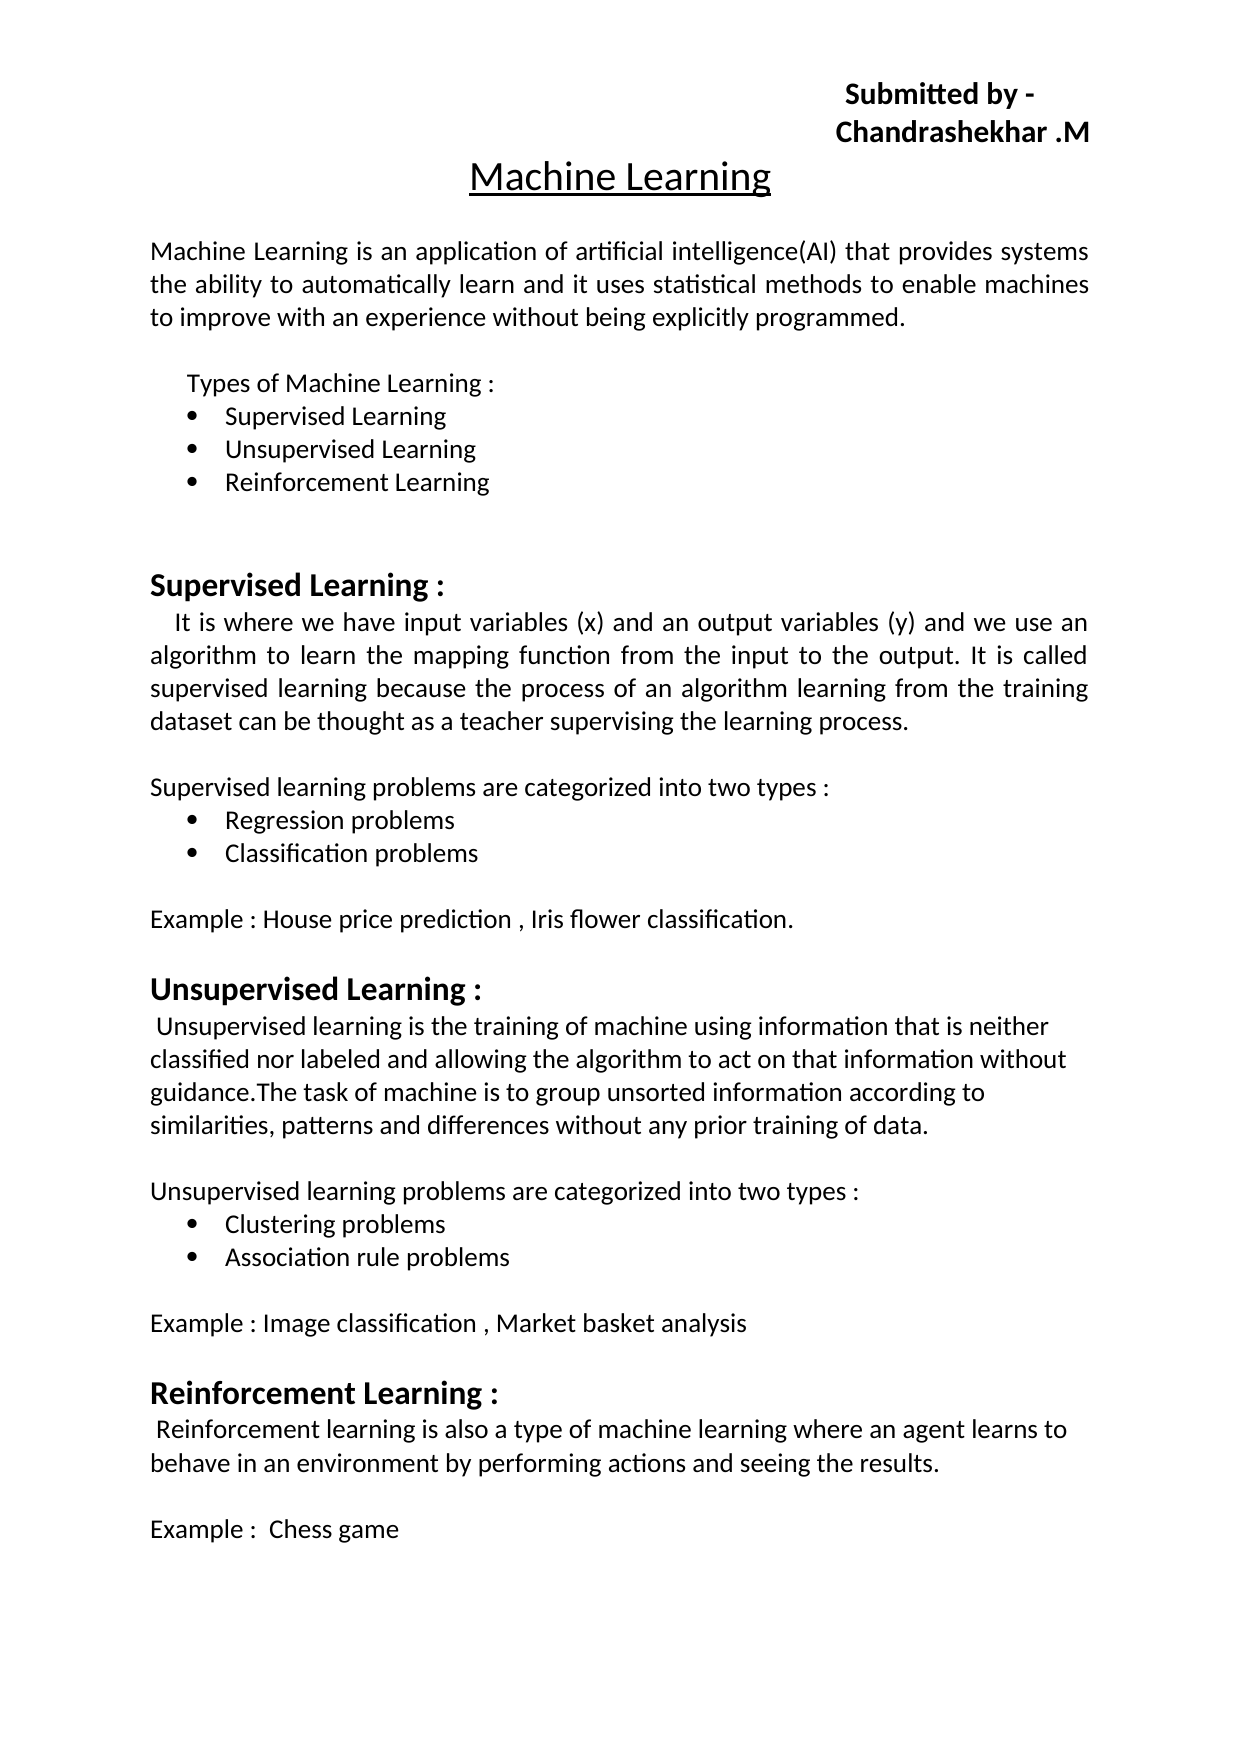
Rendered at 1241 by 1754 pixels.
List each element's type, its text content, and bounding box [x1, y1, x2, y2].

text Unsupervised Learning : [150, 968, 1090, 1009]
text Example : House price prediction , Iris flower classification. [150, 902, 1090, 935]
text Unsupervised learning problems are categorized into two types : [150, 1174, 1090, 1207]
text Example : Image classification , Market basket analysis [150, 1306, 1090, 1339]
text Types of Machine Learning : [150, 366, 1090, 399]
list Unsupervised Learning [187, 432, 1090, 465]
text Supervised Learning : [150, 564, 1090, 605]
text Machine Learning [150, 150, 1090, 201]
text Supervised learning problems are categorized into two types : [150, 770, 1090, 803]
list Classification problems [187, 836, 1090, 869]
text It is where we have input variables (x) and an output variables (y) and we use an algorithm to learn the mapping function from the input to the output. It is called supervised learning because the process of an algorithm learning from the training dataset can be thought as a teacher supervising the learning process. [150, 605, 1090, 737]
list Reinforcement Learning [187, 465, 1090, 498]
text Machine Learning is an application of artificial intelligence(AI) that provides systems the ability to automatically learn and it uses statistical methods to enable machines to improve with an experience without being explicitly programmed. [150, 234, 1090, 333]
list Association rule problems [187, 1240, 1090, 1273]
text Unsupervised learning is the training of machine using information that is neither classified nor labeled and allowing the algorithm to act on that information without guidance.The task of machine is to group unsorted information according to similarities, patterns and differences without any prior training of data. [150, 1009, 1090, 1141]
text Example : Chess game [150, 1512, 1090, 1545]
text Reinforcement learning is also a type of machine learning where an agent learns to behave in an environment by performing actions and seeing the results. [150, 1413, 1090, 1479]
text Reinforcement Learning : [150, 1372, 1090, 1413]
list Supervised Learning [187, 399, 1090, 432]
list Regression problems [187, 803, 1090, 836]
list Clustering problems [187, 1207, 1090, 1240]
